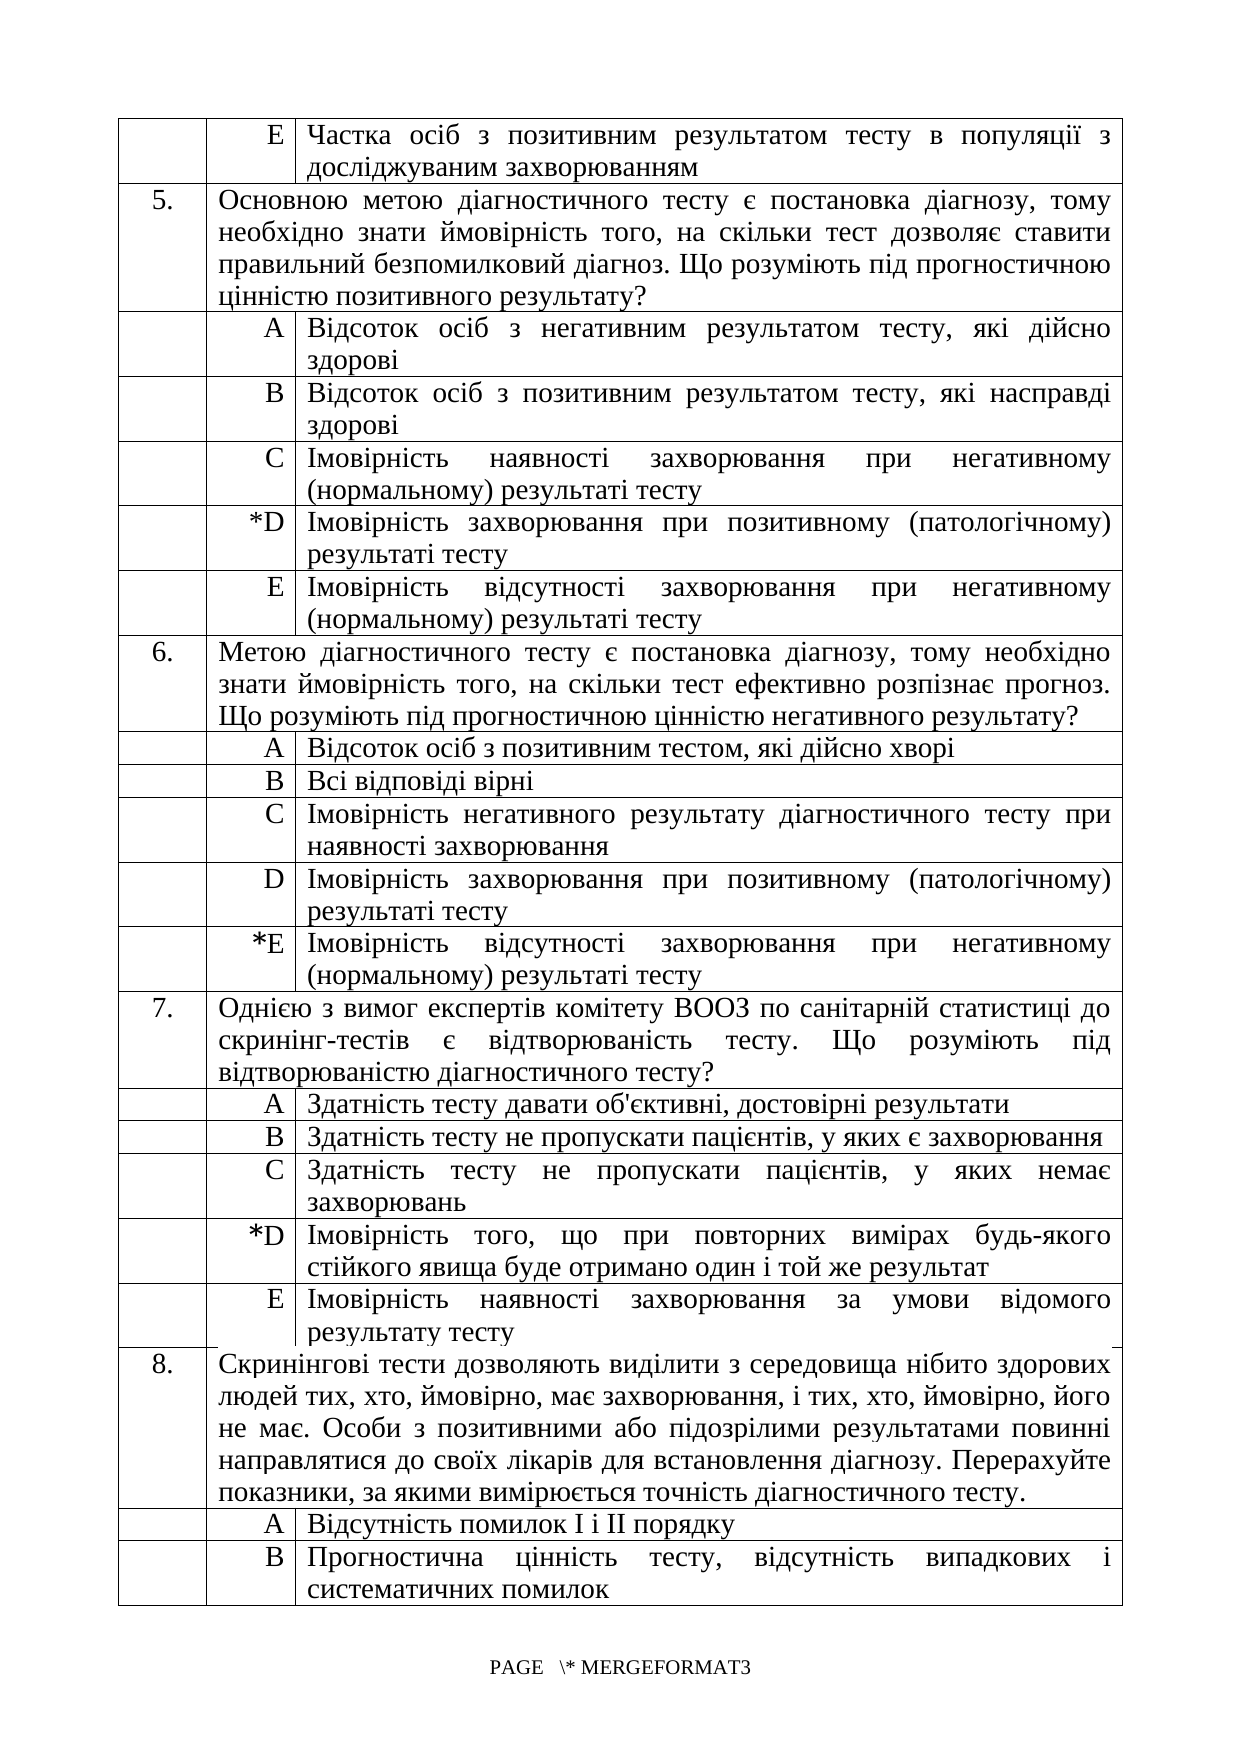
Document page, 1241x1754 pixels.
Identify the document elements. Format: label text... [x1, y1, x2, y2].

table_cell *D [207, 506, 295, 570]
table_cell [119, 1089, 206, 1120]
table_cell 7. [119, 992, 206, 1087]
table_cell Е [207, 1284, 295, 1347]
table_cell [119, 119, 206, 183]
table_cell [119, 312, 206, 376]
table_cell 8. [119, 1348, 206, 1507]
table_cell Імовірність того, що при повторних вимірах будь-якого стійкого явища буде отримано один і той же результат [296, 1219, 1122, 1282]
table_cell Відсоток осіб з позитивним результатом тесту, які насправді здорові [296, 377, 1122, 441]
table_cell В [207, 765, 295, 797]
table_cell Імовірність наявності захворювання за умови відомого результату тесту [296, 1284, 1122, 1347]
table_cell Відсоток осіб з позитивним тестом, які дійсно хворі [296, 732, 1122, 764]
table_cell [119, 863, 206, 926]
table_cell [119, 1541, 206, 1605]
table_cell Імовірність відсутності захворювання при негативному (нормальному) результаті тесту [296, 927, 1122, 991]
table_cell Основною метою діагностичного тесту є постановка діагнозу, тому необхідно знати ймовірність того, на скільки тест дозволяє ставити правильний безпомилковий діагноз. Що розуміють під прогностичною цінністю позитивного результату? [207, 184, 1122, 311]
table_cell 5. [119, 184, 206, 311]
table_cell Всі відповіді вірні [296, 765, 1122, 797]
table_cell Здатність тесту давати об'єктивні, достовірні результати [296, 1089, 1122, 1120]
table_cell [119, 1219, 206, 1282]
table_cell Відсутність помилок I і II порядку [296, 1509, 1122, 1540]
table_cell Імовірність захворювання при позитивному (патологічному) результаті тесту [296, 863, 1122, 926]
table_cell С [207, 798, 295, 862]
table_cell Імовірність відсутності захворювання при негативному (нормальному) результаті тесту [296, 571, 1122, 635]
table_cell [119, 1121, 206, 1153]
table_cell [119, 442, 206, 505]
table_cell Е [207, 571, 295, 635]
table_cell *D [207, 1219, 295, 1282]
table_cell А [207, 1509, 295, 1540]
table_cell А [207, 732, 295, 764]
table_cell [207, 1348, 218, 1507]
table_cell В [207, 1541, 295, 1605]
table_cell А [207, 312, 295, 376]
table_cell В [207, 377, 295, 441]
table_cell Відсоток осіб з негативним результатом тесту, які дійсно здорові [296, 312, 1122, 376]
table_cell Однією з вимог експертів комітету ВООЗ по санітарній статистиці до скринінг-тестів є відтворюваність тесту. Що розуміють під відтворюваністю діагностичного тесту? [207, 992, 1122, 1087]
table_cell Здатність тесту не пропускати пацієнтів, у яких немає захворювань [296, 1154, 1122, 1218]
table_cell Імовірність негативного результату діагностичного тесту при наявності захворювання [296, 798, 1122, 862]
table_cell [119, 506, 206, 570]
table_cell В [207, 1121, 295, 1153]
table_cell [119, 732, 206, 764]
table_cell [119, 927, 206, 991]
table_cell *Е [207, 927, 295, 991]
table_cell [119, 1154, 206, 1218]
table_cell Імовірність захворювання при позитивному (патологічному) результаті тесту [296, 506, 1122, 570]
table_cell С [207, 442, 295, 505]
table_cell С [207, 1154, 295, 1218]
table_cell [119, 377, 206, 441]
table_cell [119, 1509, 206, 1540]
table_cell [119, 1284, 206, 1347]
table_cell [119, 765, 206, 797]
table_cell [119, 571, 206, 635]
table_cell Метою діагностичного тесту є постановка діагнозу, тому необхідно знати ймовірність того, на скільки тест ефективно розпізнає прогноз. Що розуміють під прогностичною цінністю негативного результату? [207, 636, 1122, 731]
table_cell Здатність тесту не пропускати пацієнтів, у яких є захворювання [296, 1121, 1122, 1153]
table_cell [119, 798, 206, 862]
table_cell Е [207, 119, 295, 183]
table_cell D [207, 863, 295, 926]
table_cell Імовірність наявності захворювання при негативному (нормальному) результаті тесту [296, 442, 1122, 505]
table_cell Прогностична цінність тесту, відсутність випадкових і систематичних помилок [296, 1541, 1122, 1605]
table_cell 6. [119, 636, 206, 731]
table_cell Частка осіб з позитивним результатом тесту в популяції з досліджуваним захворюванням [296, 119, 1122, 183]
table_cell А [207, 1089, 295, 1120]
